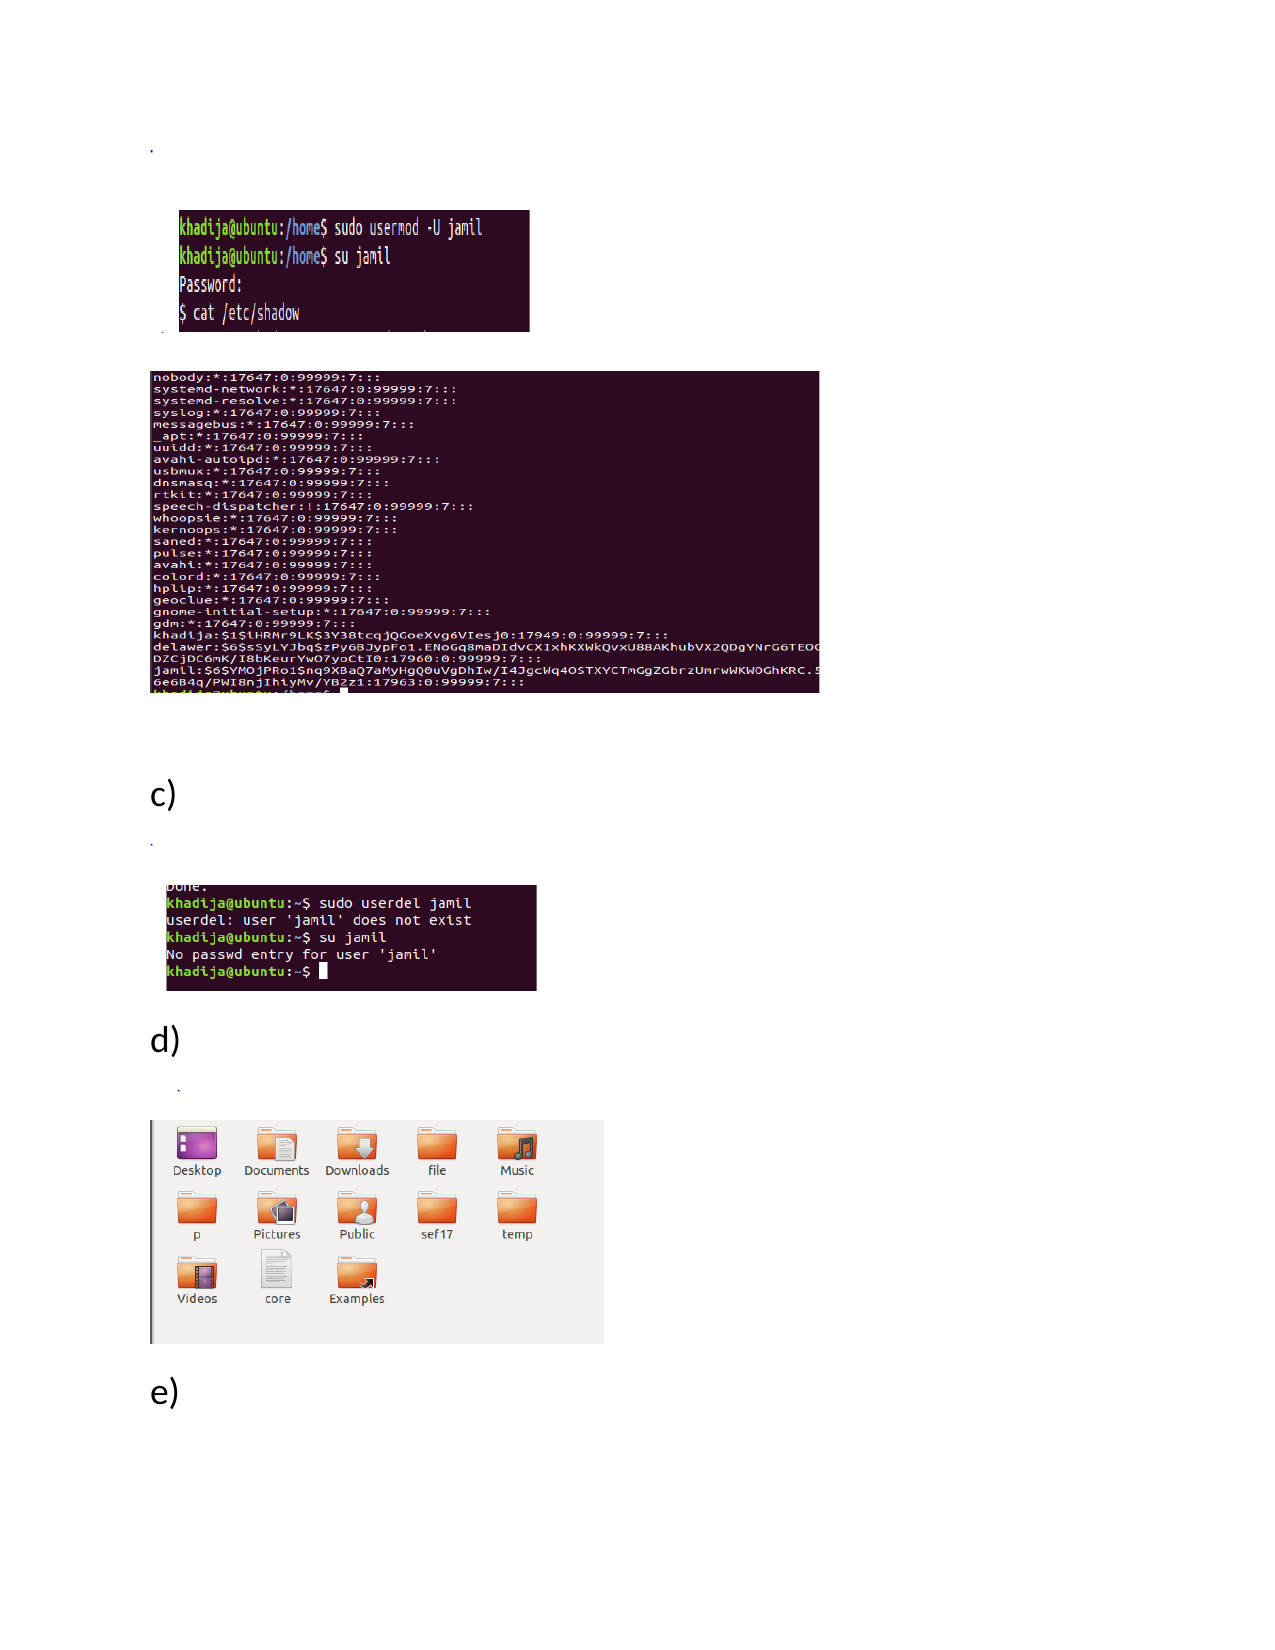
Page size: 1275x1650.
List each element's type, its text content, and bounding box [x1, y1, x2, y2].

picture [150, 843, 537, 991]
text c) [150, 718, 1125, 816]
picture [150, 1089, 604, 1344]
picture [150, 150, 820, 693]
text d) [150, 1016, 1125, 1062]
text e) [150, 1368, 1125, 1414]
